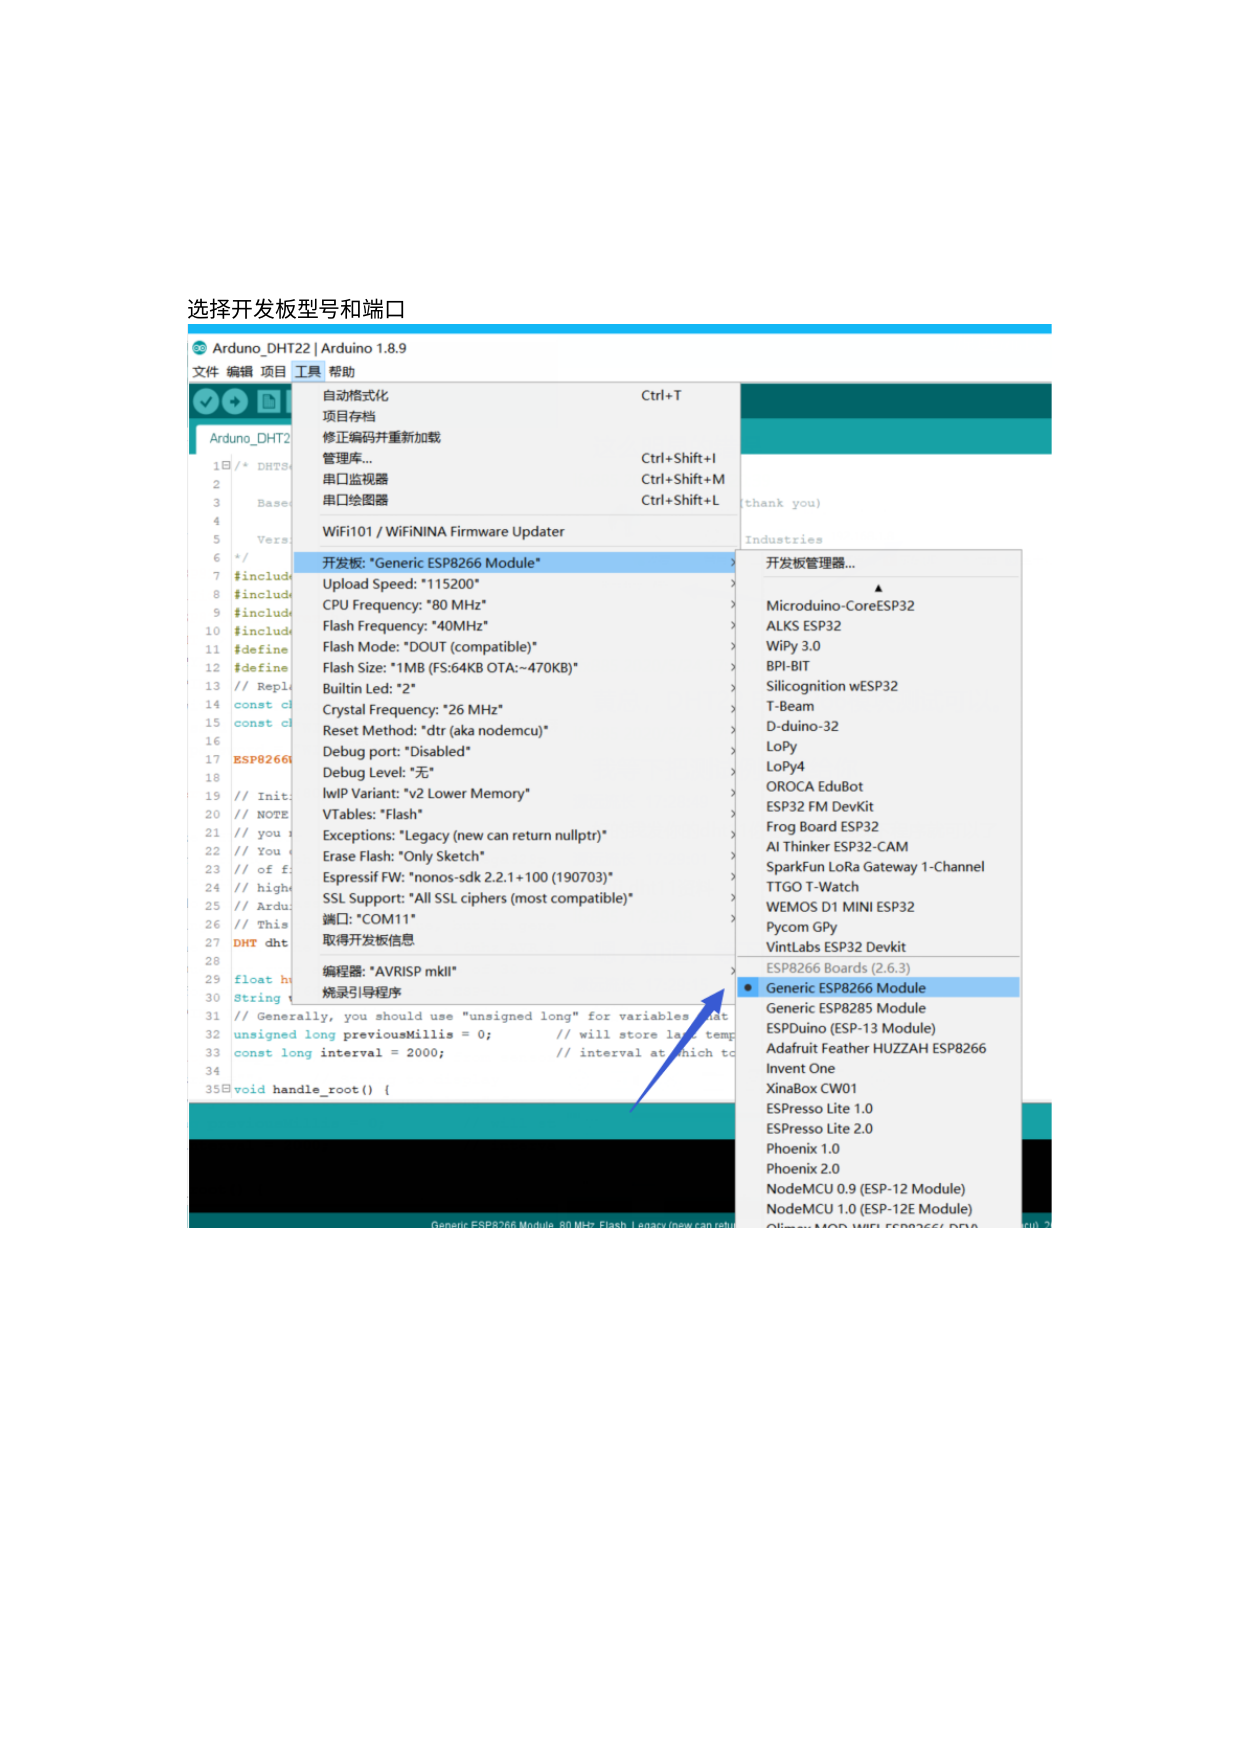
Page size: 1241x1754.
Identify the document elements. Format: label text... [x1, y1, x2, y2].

list 选择开发板型号和端口 [187, 292, 1053, 324]
picture [187, 324, 1052, 1228]
